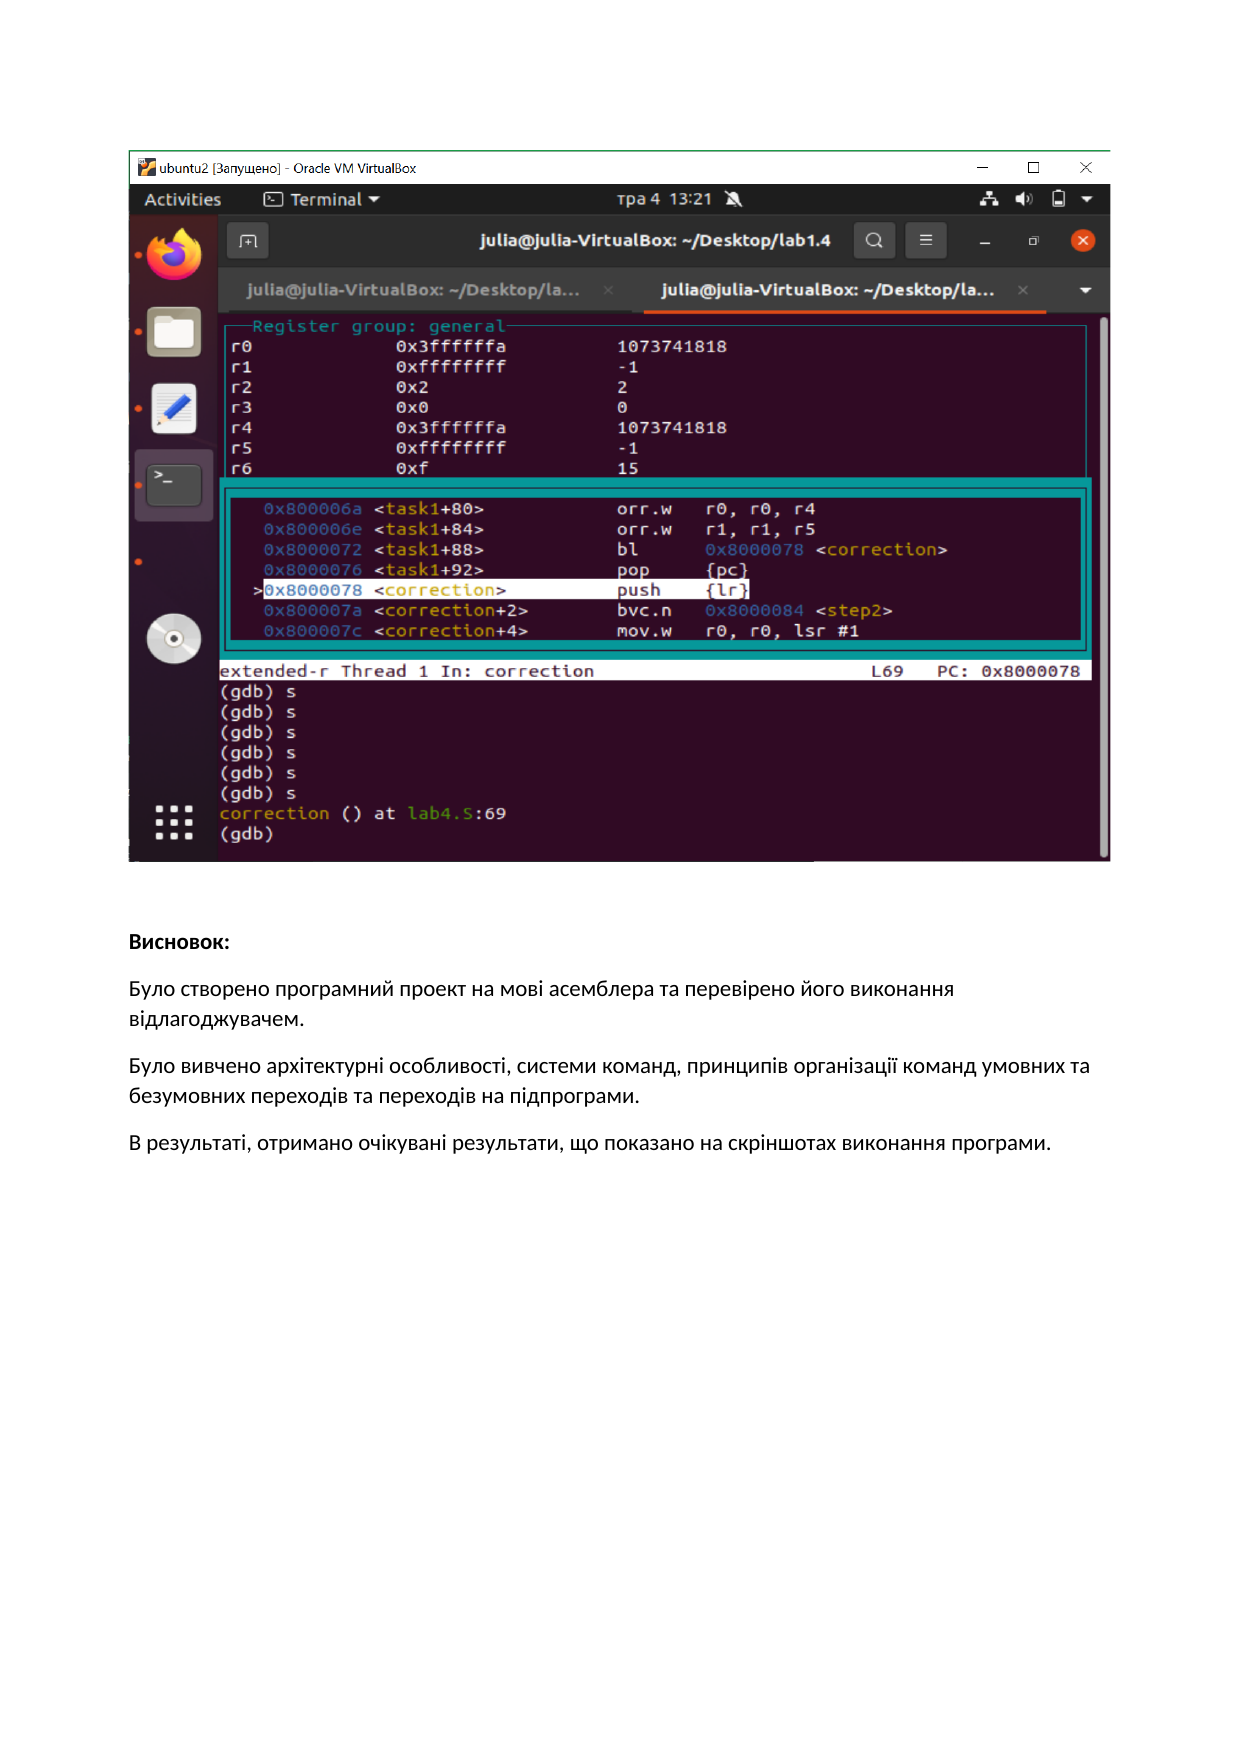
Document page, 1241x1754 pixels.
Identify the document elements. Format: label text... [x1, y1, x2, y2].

text Було вивчено архітектурні особливості, системи команд, принципів організації команд умовних та безумовних переходів та переходів на підпрограми. [129, 1051, 1111, 1109]
text Висновок: [129, 927, 1111, 955]
picture [128, 150, 1111, 862]
text Було створено програмний проект на мові асемблера та перевірено його виконання відлагоджувачем. [129, 974, 1111, 1032]
text В результаті, отримано очікувані результати, що показано на скріншотах виконання програми. [129, 1128, 1111, 1156]
